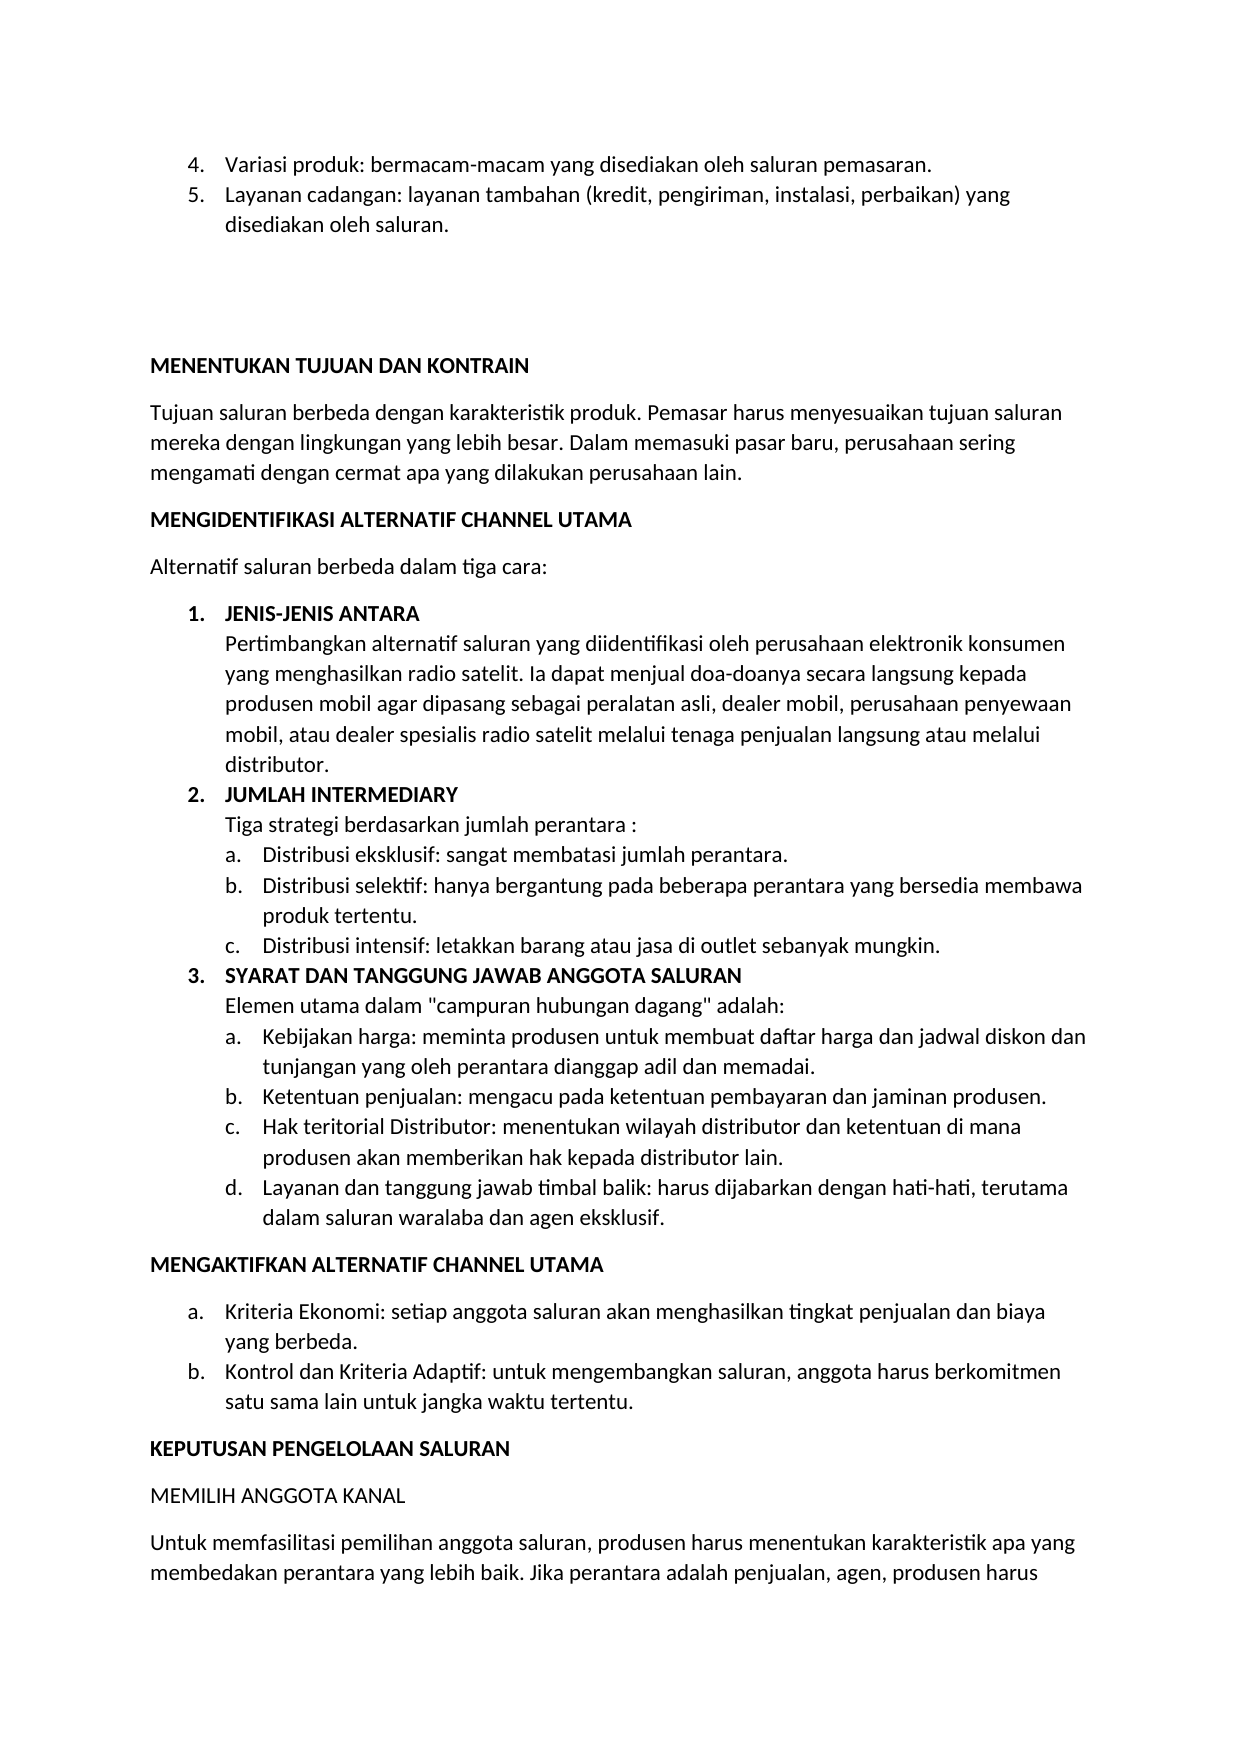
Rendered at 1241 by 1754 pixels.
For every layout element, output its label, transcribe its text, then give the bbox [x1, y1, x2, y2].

text MENENTUKAN TUJUAN DAN KONTRAIN [150, 351, 1090, 379]
list Kriteria Ekonomi: setiap anggota saluran akan menghasilkan tingkat penjualan dan biaya yang berbeda. [187, 1297, 1090, 1355]
list Pertimbangkan alternatif saluran yang diidentifikasi oleh perusahaan elektronik konsumen yang menghasilkan radio satelit. Ia dapat menjual doa-doanya secara langsung kepada produsen mobil agar dipasang sebagai peralatan asli, dealer mobil, perusahaan penyewaan mobil, atau dealer spesialis radio satelit melalui tenaga penjualan langsung atau melalui distributor. [225, 629, 1090, 778]
list Kebijakan harga: meminta produsen untuk membuat daftar harga dan jadwal diskon dan tunjangan yang oleh perantara dianggap adil dan memadai. [225, 1022, 1090, 1080]
list Layanan dan tanggung jawab timbal balik: harus dijabarkan dengan hati-hati, terutama dalam saluran waralaba dan agen eksklusif. [225, 1173, 1090, 1231]
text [150, 1528, 1090, 1586]
list JUMLAH INTERMEDIARY [187, 780, 1090, 808]
list SYARAT DAN TANGGUNG JAWAB ANGGOTA SALURAN [187, 961, 1090, 989]
list Tiga strategi berdasarkan jumlah perantara : [225, 810, 1090, 838]
list Distribusi selektif: hanya bergantung pada beberapa perantara yang bersedia membawa produk tertentu. [225, 871, 1090, 929]
text MENGIDENTIFIKASI ALTERNATIF CHANNEL UTAMA [150, 505, 1090, 533]
text KEPUTUSAN PENGELOLAAN SALURAN [150, 1434, 1090, 1462]
list JENIS-JENIS ANTARA [187, 599, 1090, 627]
list Hak teritorial Distributor: menentukan wilayah distributor dan ketentuan di mana produsen akan memberikan hak kepada distributor lain. [225, 1112, 1090, 1171]
text Alternatif saluran berbeda dalam tiga cara: [150, 552, 1090, 580]
text MENGAKTIFKAN ALTERNATIF CHANNEL UTAMA [150, 1250, 1090, 1278]
list Layanan cadangan: layanan tambahan (kredit, pengiriman, instalasi, perbaikan) yang disediakan oleh saluran. [187, 180, 1090, 238]
list Kontrol dan Kriteria Adaptif: untuk mengembangkan saluran, anggota harus berkomitmen satu sama lain untuk jangka waktu tertentu. [187, 1357, 1090, 1416]
list Elemen utama dalam "campuran hubungan dagang" adalah: [225, 992, 1090, 1020]
list Variasi produk: bermacam-macam yang disediakan oleh saluran pemasaran. [187, 150, 1090, 178]
list Distribusi eksklusif: sangat membatasi jumlah perantara. [225, 841, 1090, 869]
list Ketentuan penjualan: mengacu pada ketentuan pembayaran dan jaminan produsen. [225, 1082, 1090, 1110]
list Distribusi intensif: letakkan barang atau jasa di outlet sebanyak mungkin. [225, 931, 1090, 959]
text MEMILIH ANGGOTA KANAL [150, 1481, 1090, 1509]
text Tujuan saluran berbeda dengan karakteristik produk. Pemasar harus menyesuaikan tujuan saluran mereka dengan lingkungan yang lebih besar. Dalam memasuki pasar baru, perusahaan sering mengamati dengan cermat apa yang dilakukan perusahaan lain. [150, 398, 1090, 486]
